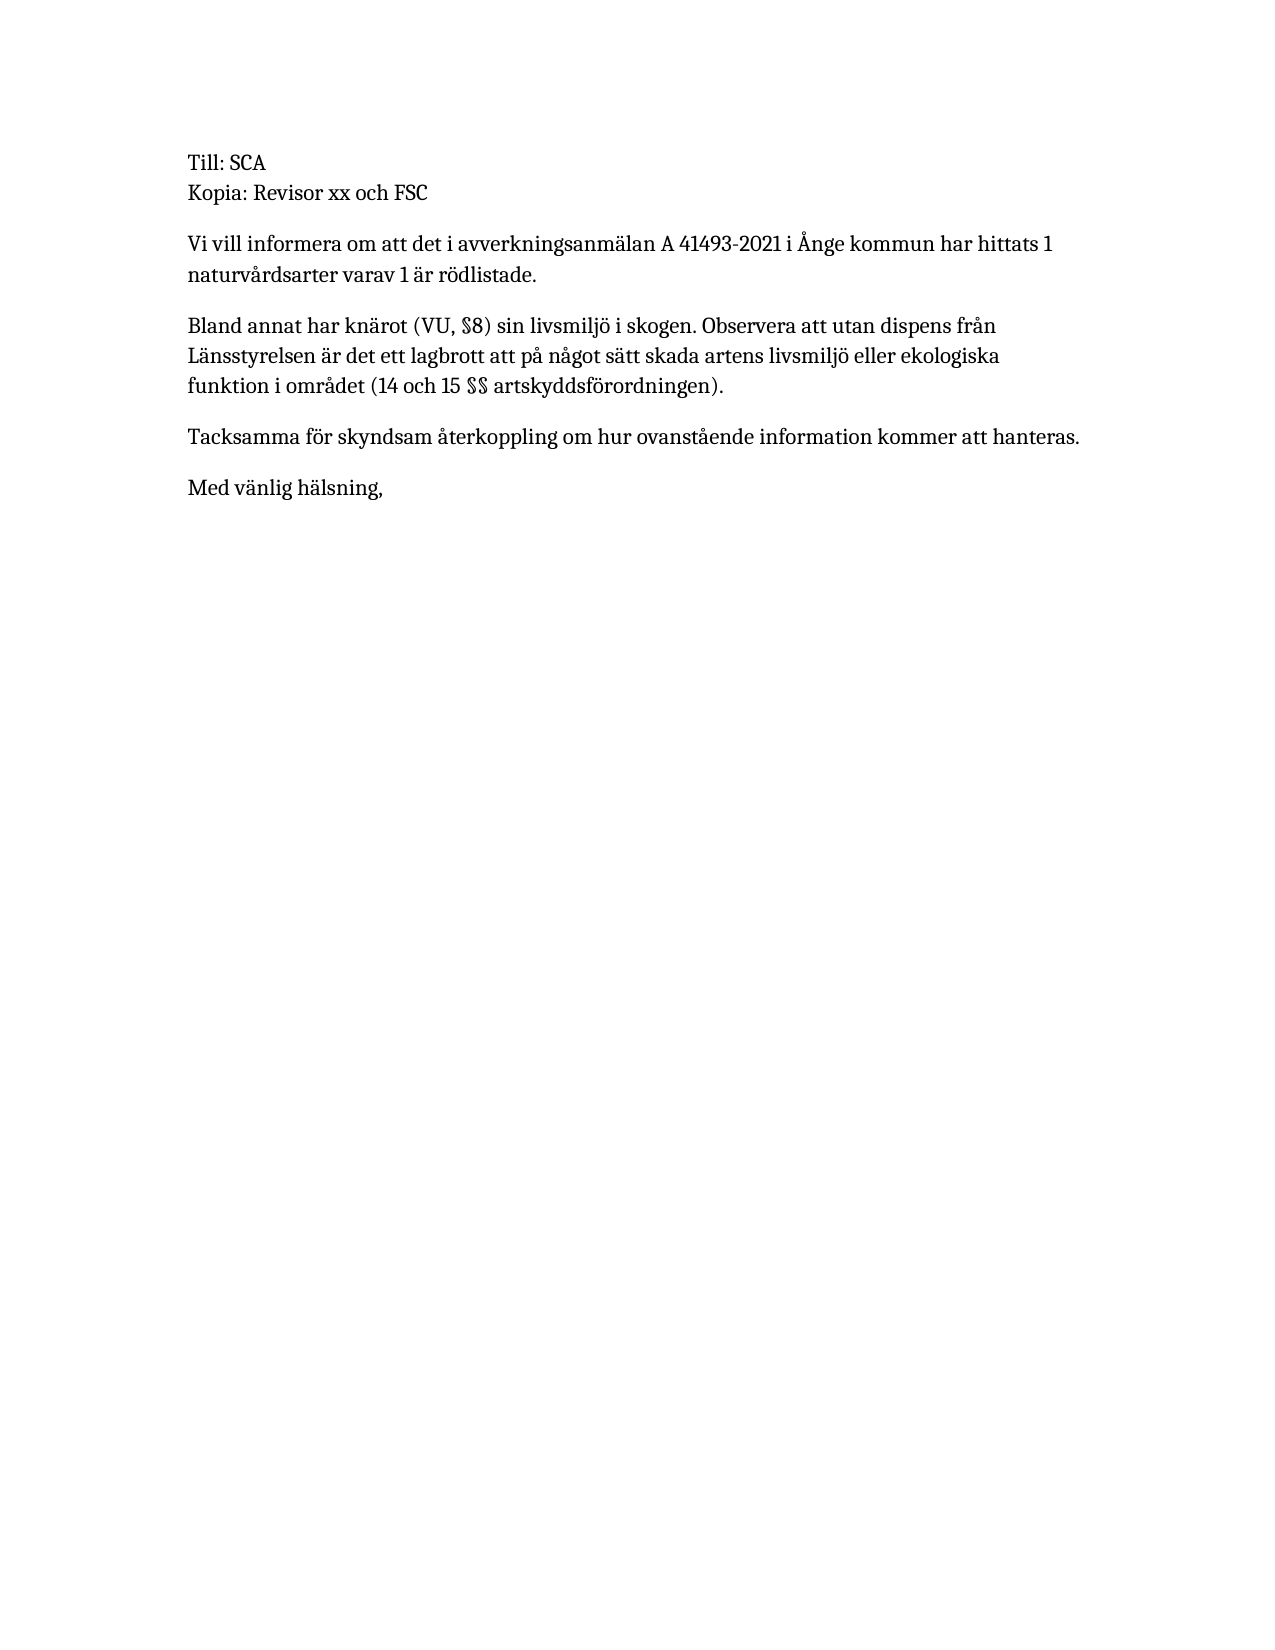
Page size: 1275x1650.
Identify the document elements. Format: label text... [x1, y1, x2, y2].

text Bland annat har knärot (VU, §8) sin livsmiljö i skogen. Observera att utan dispens från Länsstyrelsen är det ett lagbrott att på något sätt skada artens livsmiljö eller ekologiska funktion i området (14 och 15 §§ artskyddsförordningen). [187, 312, 1087, 399]
text Med vänlig hälsning, [187, 475, 1087, 532]
text Tacksamma för skyndsam återkoppling om hur ovanstående information kommer att hanteras. [187, 424, 1087, 450]
text Till: SCA Kopia: Revisor xx och FSC [187, 150, 1087, 207]
text Vi vill informera om att det i avverkningsanmälan A 41493-2021 i Ånge kommun har hittats 1 naturvårdsarter varav 1 är rödlistade. [187, 231, 1087, 288]
